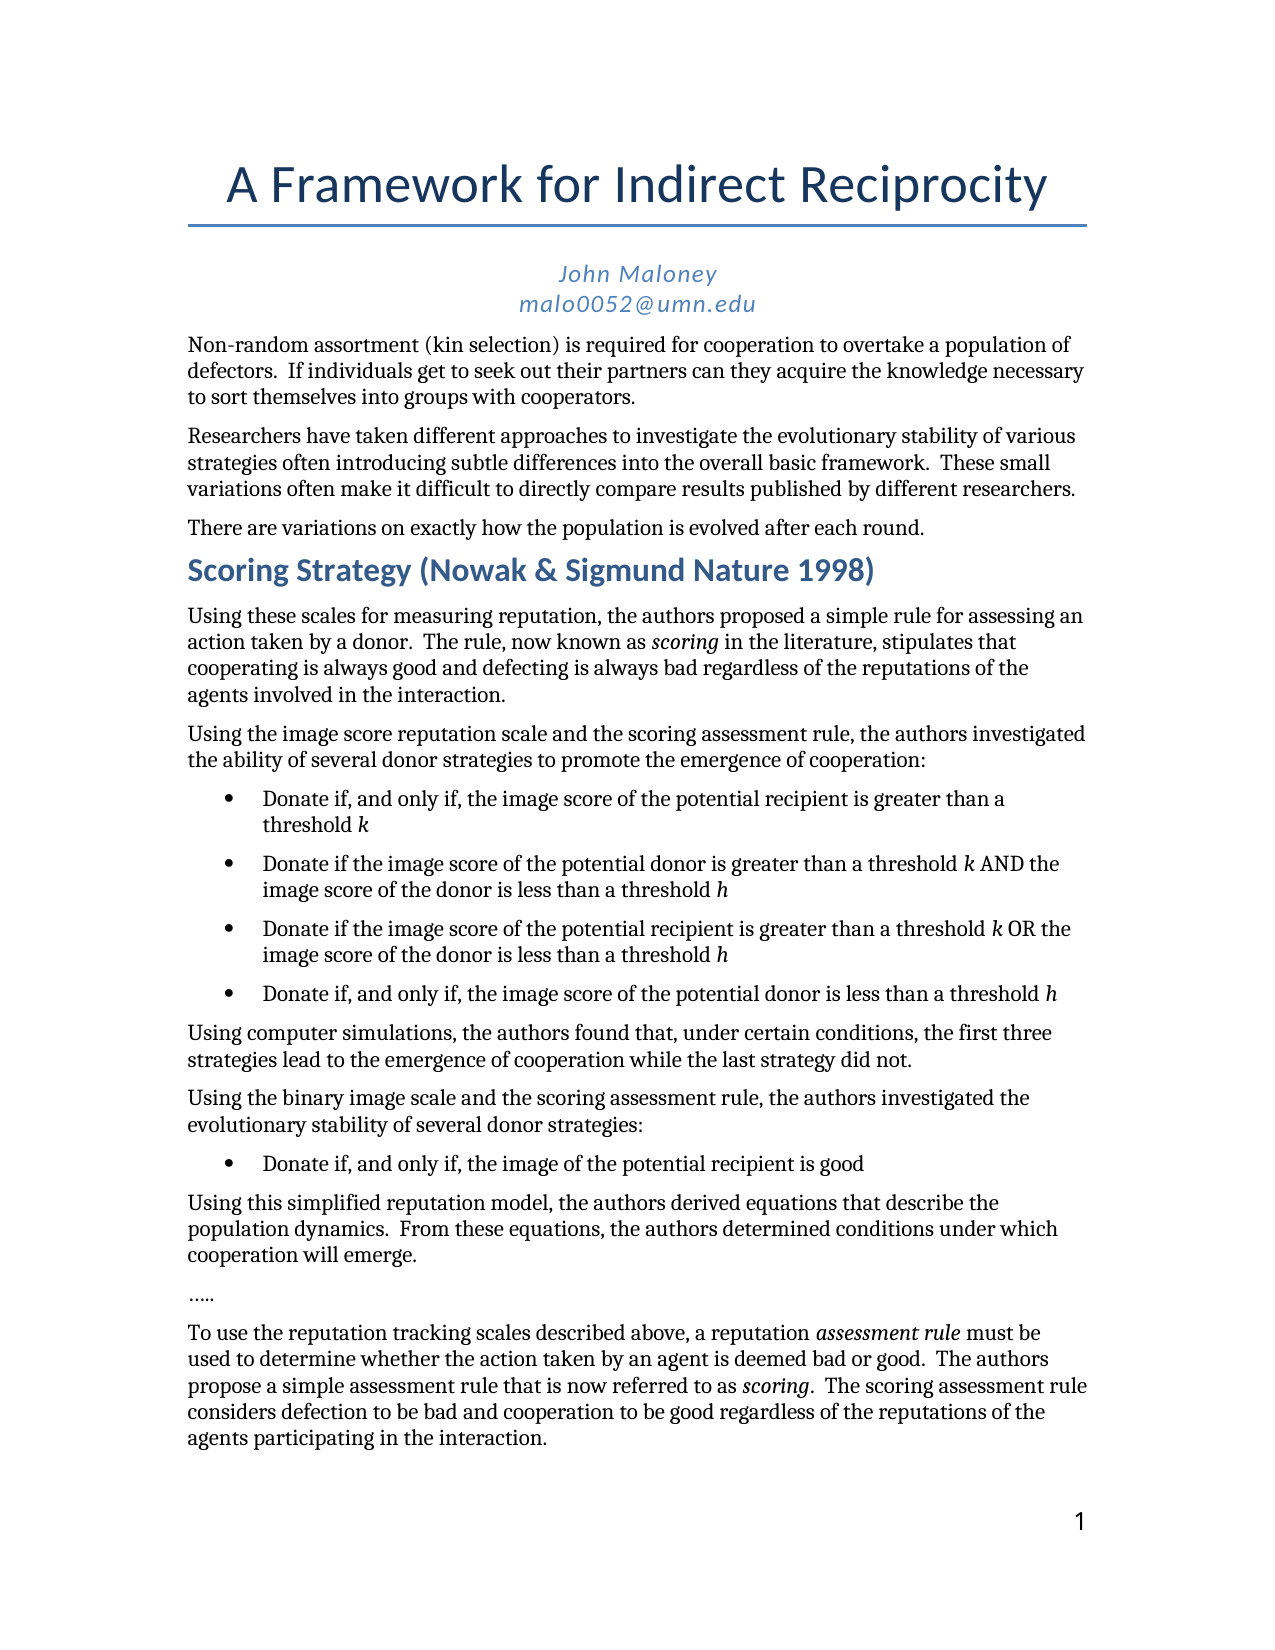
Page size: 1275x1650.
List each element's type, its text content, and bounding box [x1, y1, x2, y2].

subtitle John Maloney [187, 258, 1087, 288]
text To use the reputation tracking scales described above, a reputation assessment rule must be used to determine whether the action taken by an agent is deemed bad or good. The authors propose a simple assessment rule that is now referred to as scoring. The scoring assessment rule considers defection to be bad and cooperation to be good regardless of the reputations of the agents participating in the interaction. [187, 1320, 1087, 1451]
title A Framework for Indirect Reciprocity [187, 150, 1087, 227]
text ….. [187, 1281, 1087, 1307]
list Donate if the image score of the potential donor is greater than a threshold k AND the image score of the donor is less than a threshold h [225, 851, 1087, 903]
text There are variations on exactly how the population is evolved after each round. [187, 514, 1087, 541]
text Using the image score reputation scale and the scoring assessment rule, the authors investigated the ability of several donor strategies to promote the emergence of cooperation: [187, 720, 1087, 773]
text Using computer simulations, the authors found that, under certain conditions, the first three strategies lead to the emergence of cooperation while the last strategy did not. [187, 1020, 1087, 1073]
list Donate if, and only if, the image score of the potential donor is less than a threshold h [225, 981, 1087, 1007]
subtitle malo0052@umn.edu [187, 288, 1087, 319]
text Researchers have taken different approaches to investigate the evolutionary stability of various strategies often introducing subtle differences into the overall basic framework. These small variations often make it difficult to directly compare results published by different researchers. [187, 423, 1087, 502]
text Using this simplified reputation model, the authors derived equations that describe the population dynamics. From these equations, the authors determined conditions under which cooperation will emerge. [187, 1189, 1087, 1268]
subtitle Scoring Strategy (Nowak & Sigmund Nature 1998) [187, 549, 1087, 590]
text Non-random assortment (kin selection) is required for cooperation to overtake a population of defectors. If individuals get to seek out their partners can they acquire the knowledge necessary to sort themselves into groups with cooperators. [187, 331, 1087, 410]
list Donate if the image score of the potential recipient is greater than a threshold k OR the image score of the donor is less than a threshold h [225, 916, 1087, 969]
list Donate if, and only if, the image score of the potential recipient is greater than a threshold k [225, 786, 1087, 838]
text Using these scales for measuring reputation, the authors proposed a simple rule for assessing an action taken by a donor. The rule, now known as scoring in the literature, stipulates that cooperating is always good and defecting is always bad regardless of the reputations of the agents involved in the interaction. [187, 602, 1087, 708]
list Donate if, and only if, the image of the potential recipient is good [225, 1150, 1087, 1177]
text Using the binary image scale and the scoring assessment rule, the authors investigated the evolutionary stability of several donor strategies: [187, 1085, 1087, 1138]
